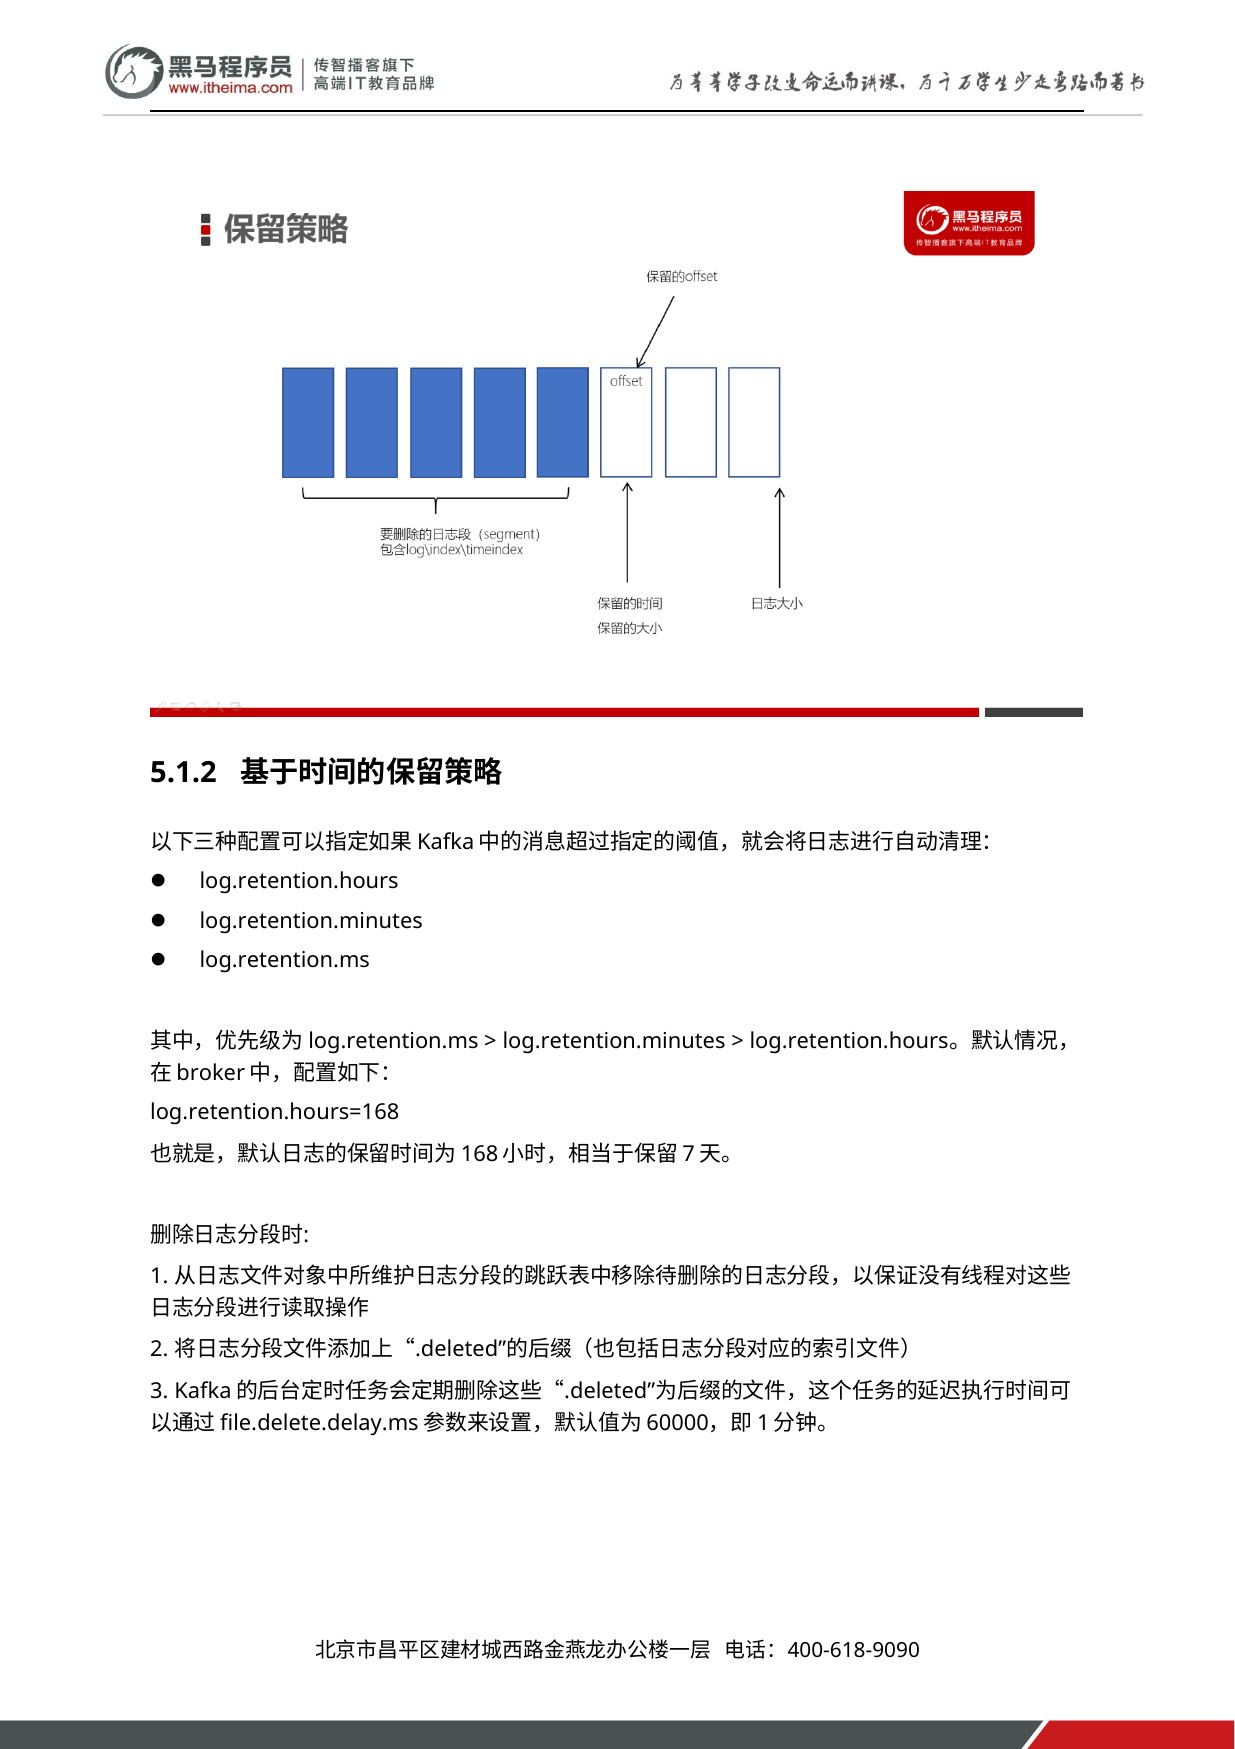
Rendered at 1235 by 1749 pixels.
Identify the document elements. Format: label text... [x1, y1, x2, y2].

text 删除日志分段时: [150, 1217, 1084, 1248]
subtitle 基于时间的保留策略 [150, 749, 1084, 791]
list log.retention.minutes [150, 905, 1084, 934]
list log.retention.hours [150, 865, 1084, 895]
text 其中，优先级为 log.retention.ms > log.retention.minutes > log.retention.hours。默认情况，在broker中，配置如下： [150, 1023, 1084, 1087]
text log.retention.hours=168 [150, 1096, 1084, 1126]
picture [0, 1661, 1235, 1749]
picture [150, 191, 1083, 717]
list Kafka的后台定时任务会定期删除这些“.deleted”为后缀的文件，这个任务的延迟执行时间可以通过file.delete.delay.ms参数来设置，默认值为60000，即1分钟。 [150, 1373, 1084, 1436]
picture [0, 0, 1235, 123]
text 也就是，默认日志的保留时间为168小时，相当于保留7天。 [150, 1136, 1084, 1168]
list log.retention.ms [150, 944, 1084, 974]
list 从日志文件对象中所维护日志分段的跳跃表中移除待删除的日志分段，以保证没有线程对这些日志分段进行读取操作 [150, 1258, 1084, 1322]
list 将日志分段文件添加上“.deleted”的后缀（也包括日志分段对应的索引文件） [150, 1331, 1084, 1363]
text 以下三种配置可以指定如果Kafka中的消息超过指定的阈值，就会将日志进行自动清理： [150, 824, 1084, 856]
